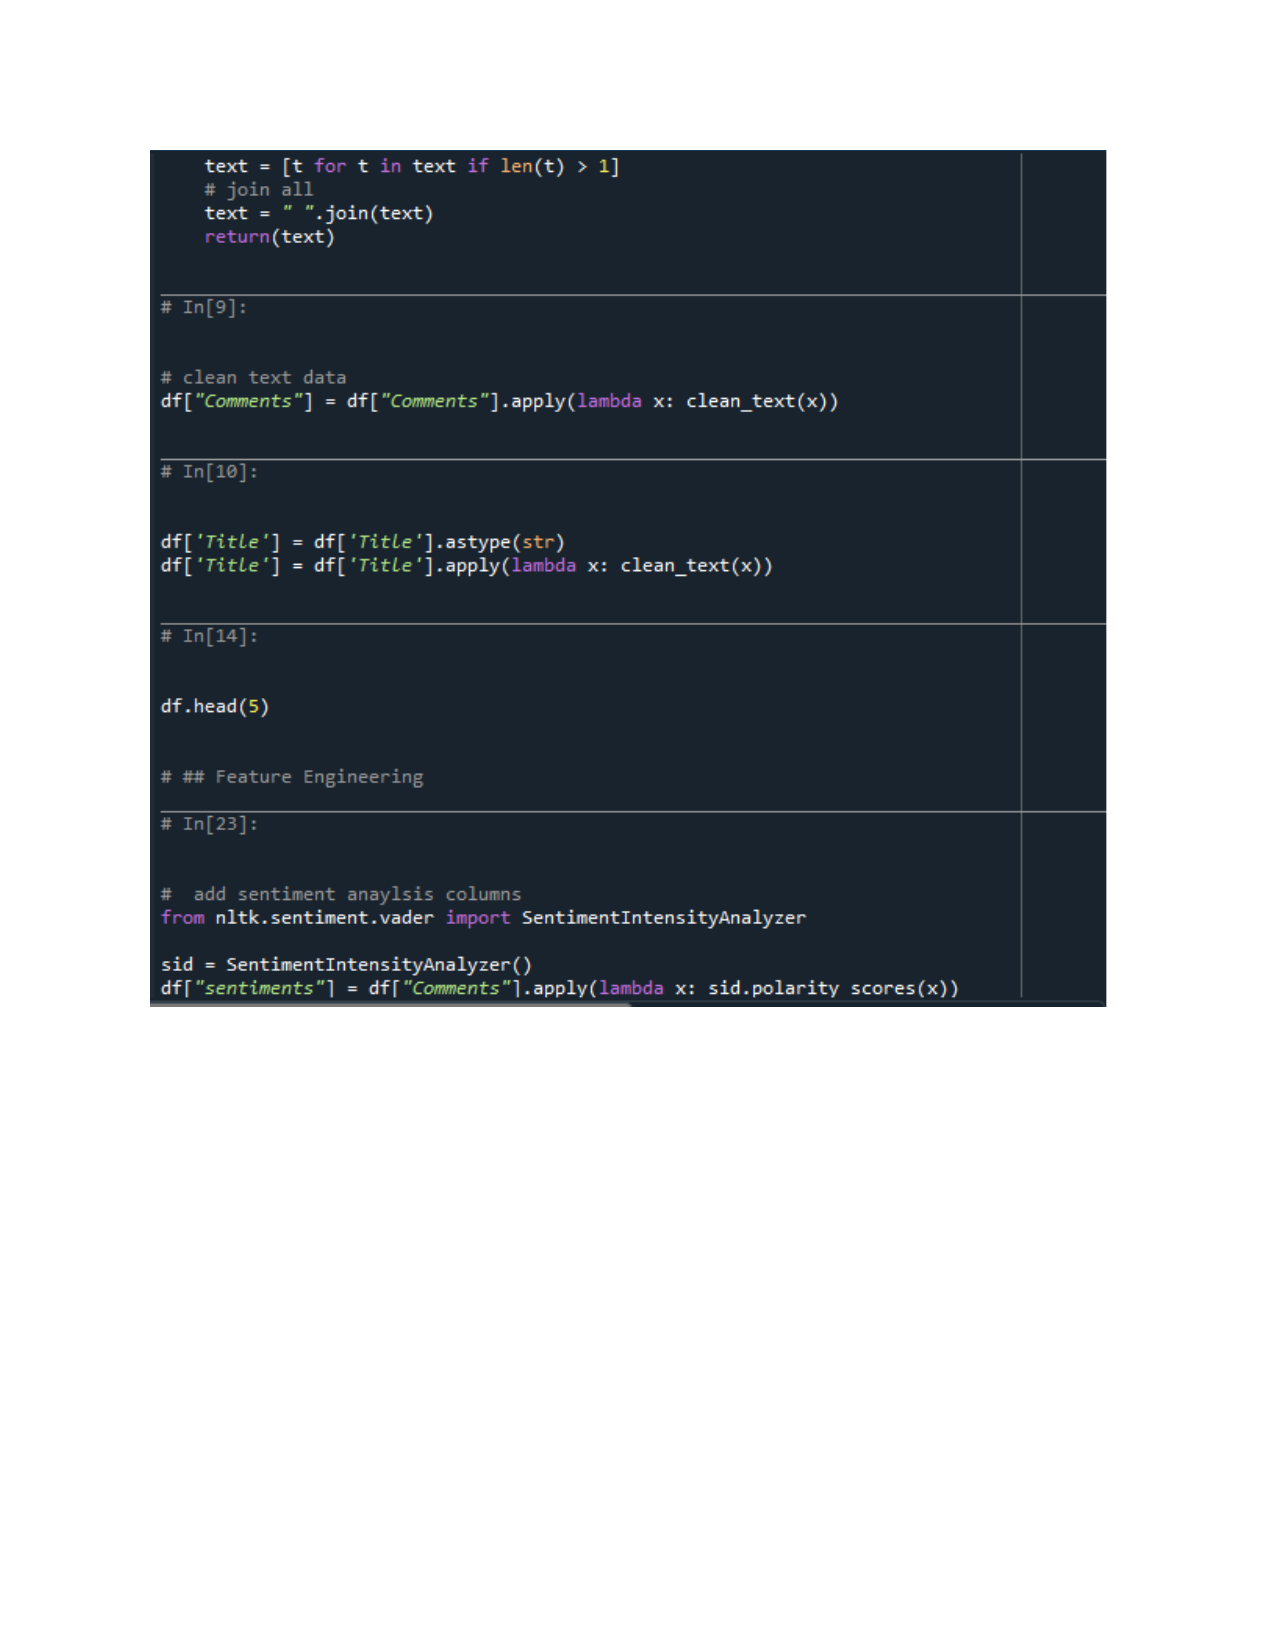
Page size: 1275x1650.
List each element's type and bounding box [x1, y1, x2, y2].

picture [150, 150, 1107, 1007]
